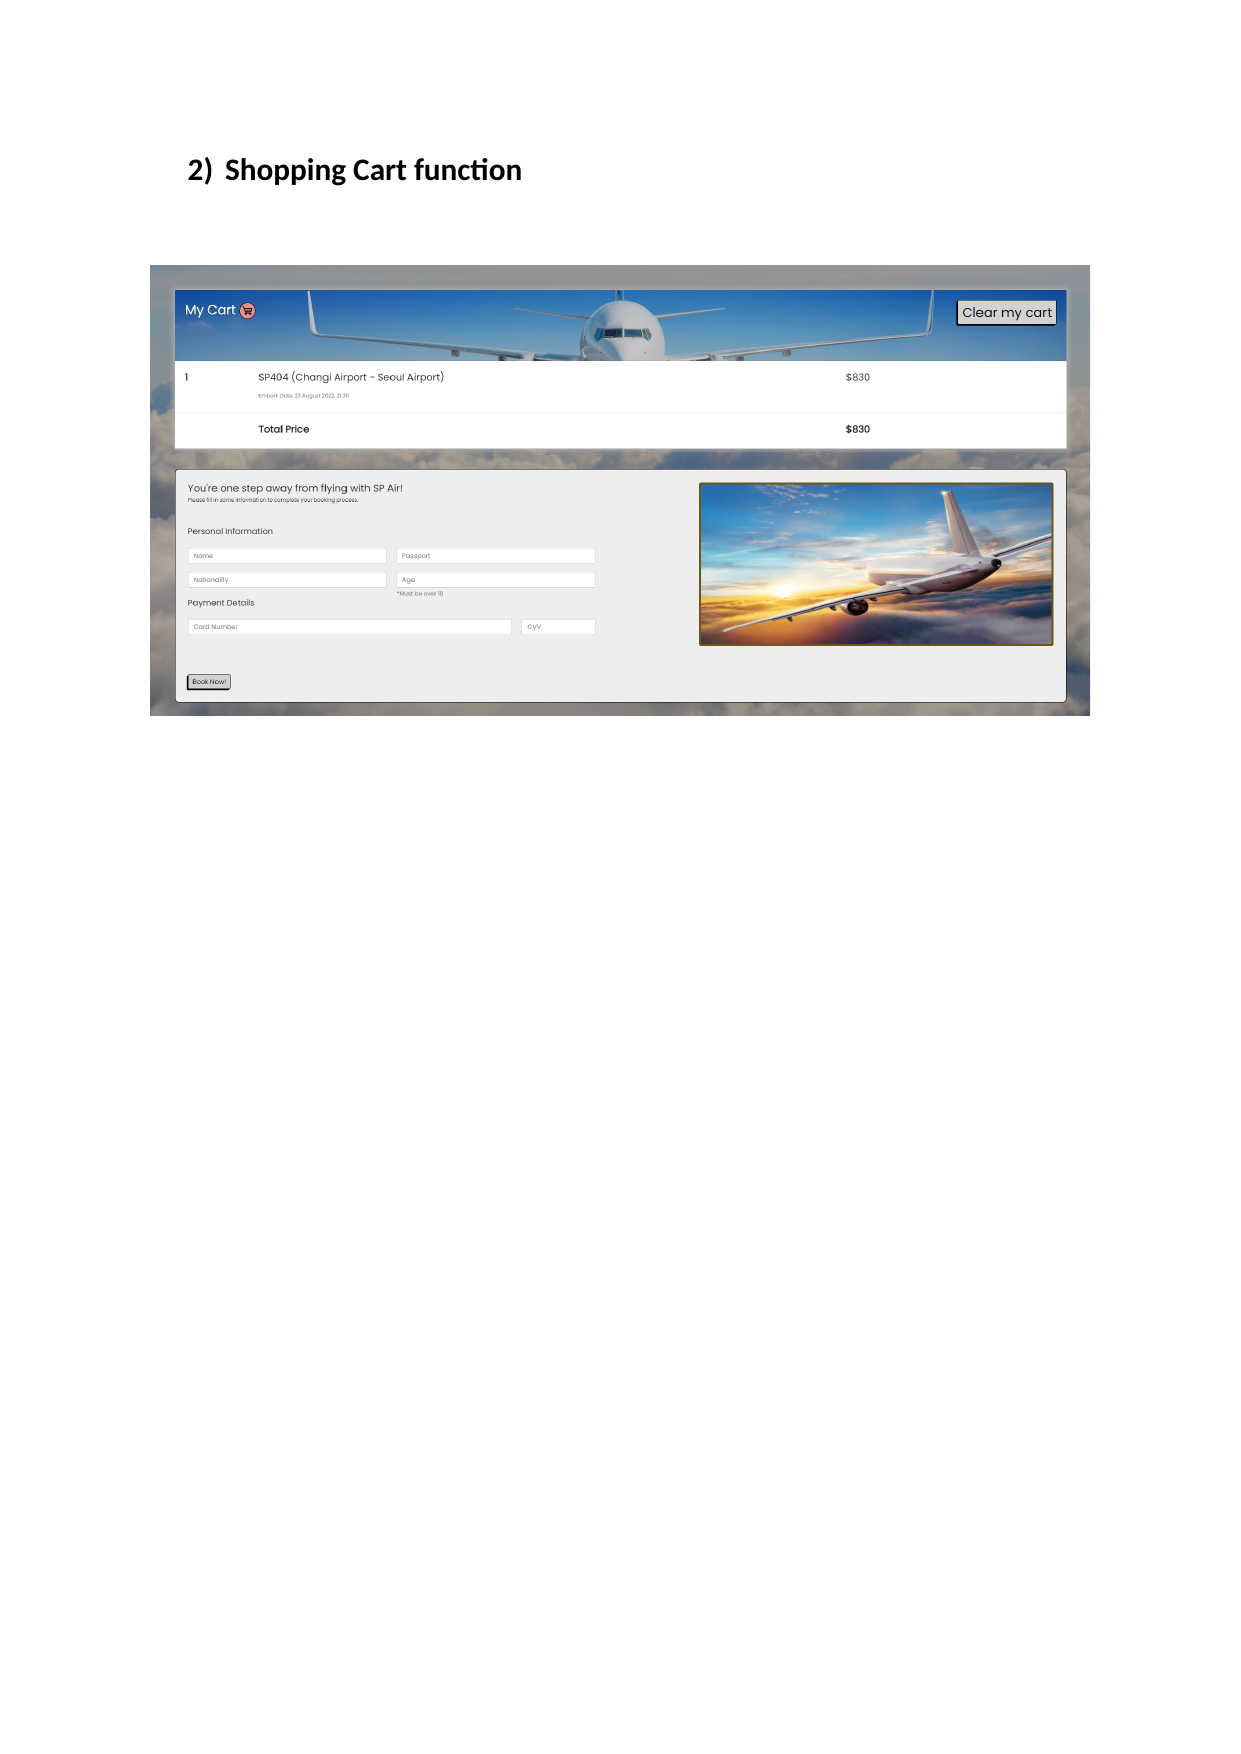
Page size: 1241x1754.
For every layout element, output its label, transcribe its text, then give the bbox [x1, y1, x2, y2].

list Shopping Cart function [187, 150, 1090, 188]
picture [150, 265, 1091, 716]
